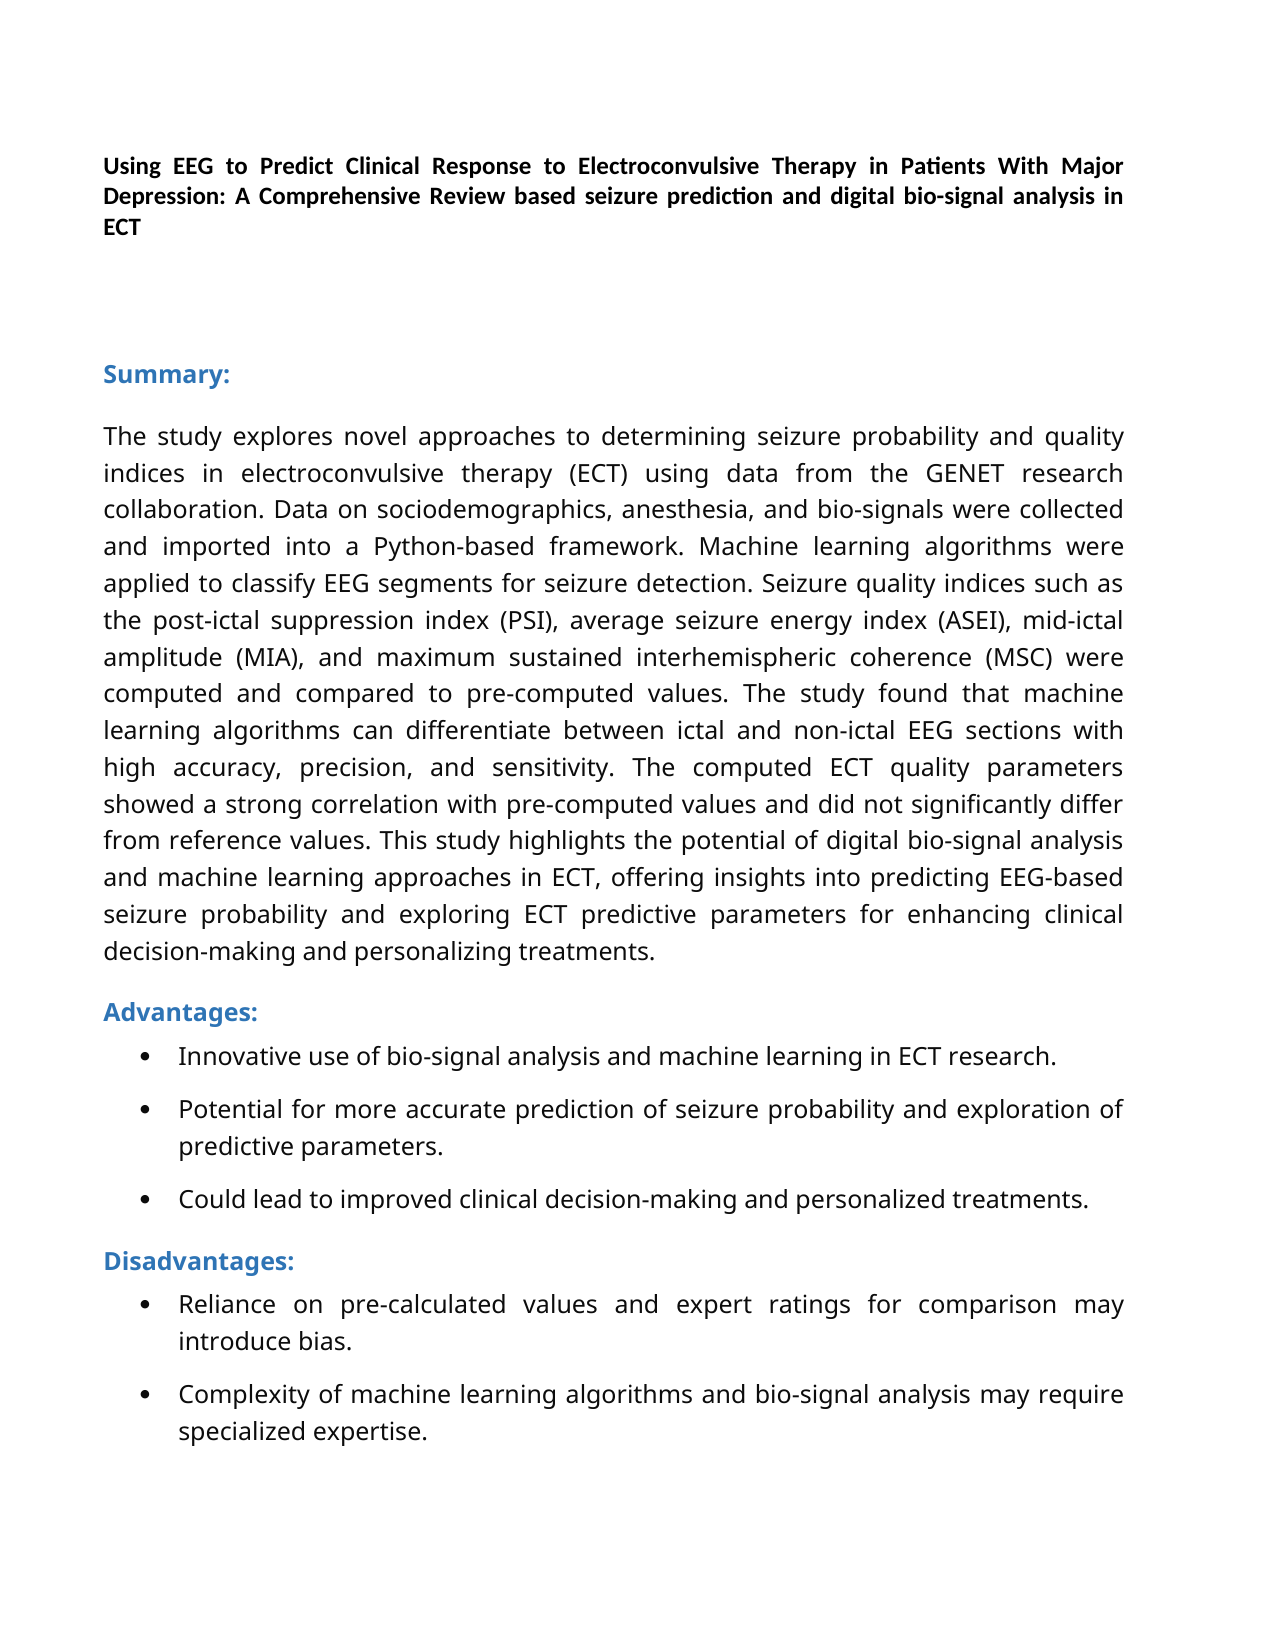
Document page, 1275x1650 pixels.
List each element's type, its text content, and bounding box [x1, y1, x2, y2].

list Innovative use of bio-signal analysis and machine learning in ECT research. [141, 1038, 1125, 1072]
list Could lead to improved clinical decision-making and personalized treatments. [141, 1182, 1125, 1216]
list Potential for more accurate prediction of seizure probability and exploration of predictive parameters. [141, 1092, 1125, 1162]
subtitle Disadvantages: [103, 1243, 1125, 1278]
subtitle Advantages: [103, 995, 1125, 1029]
subtitle The study explores novel approaches to determining seizure probability and quality indices in electroconvulsive therapy (ECT) using data from the GENET research collaboration. Data on sociodemographics, anesthesia, and bio-signals were collected and imported into a Python-based framework. Machine learning algorithms were applied to classify EEG segments for seizure detection. Seizure quality indices such as the post-ictal suppression index (PSI), average seizure energy index (ASEI), mid-ictal amplitude (MIA), and maximum sustained interhemispheric coherence (MSC) were computed and compared to pre-computed values. The study found that machine learning algorithms can differentiate between ictal and non-ictal EEG sections with high accuracy, precision, and sensitivity. The computed ECT quality parameters showed a strong correlation with pre-computed values and did not significantly differ from reference values. This study highlights the potential of digital bio-signal analysis and machine learning approaches in ECT, offering insights into predicting EEG-based seizure probability and exploring ECT predictive parameters for enhancing clinical decision-making and personalizing treatments. [103, 418, 1125, 967]
text Using EEG to Predict Clinical Response to Electroconvulsive Therapy in Patients With Major Depression: A Comprehensive Review based seizure prediction and digital bio-signal analysis in ECT [103, 150, 1125, 242]
subtitle Summary: [103, 357, 1125, 391]
list Reliance on pre-calculated values and expert ratings for comparison may introduce bias. [141, 1287, 1125, 1357]
list Complexity of machine learning algorithms and bio-signal analysis may require specialized expertise. [141, 1377, 1125, 1448]
